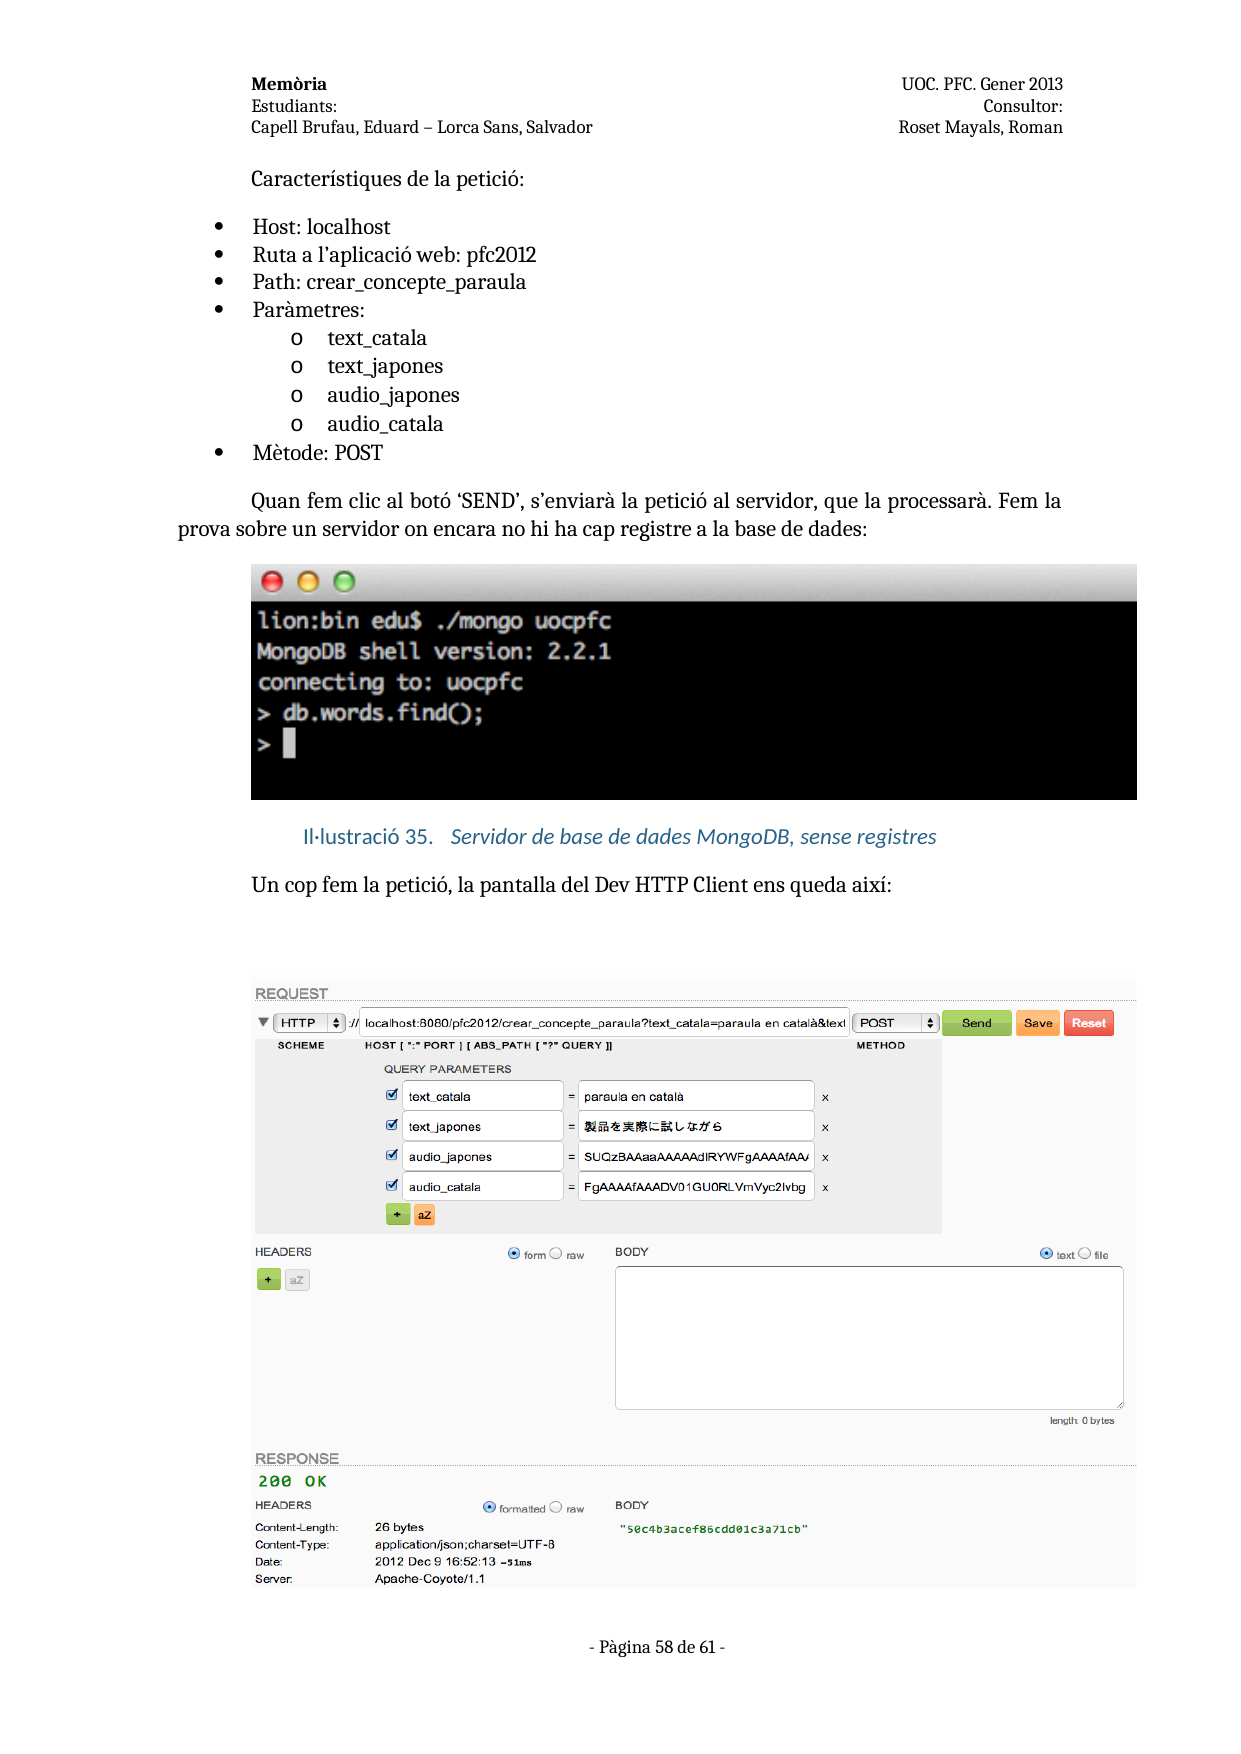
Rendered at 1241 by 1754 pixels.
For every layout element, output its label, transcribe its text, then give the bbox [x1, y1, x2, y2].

list Path: crear_concepte_paraula [215, 269, 1063, 295]
list Paràmetres: [215, 297, 1063, 323]
list audio_catala [290, 411, 1063, 438]
picture [251, 564, 1137, 800]
list audio_japones [290, 382, 1063, 409]
text Un cop fem la petició, la pantalla del Dev HTTP Client ens queda així: [177, 872, 1063, 899]
list Mètode: POST [215, 440, 1063, 466]
list Ruta a l’aplicació web: pfc2012 [215, 241, 1063, 268]
text Servidor de base de dades MongoDB, sense registres [177, 822, 1063, 850]
list text_japones [290, 353, 1063, 381]
picture [251, 969, 1137, 1588]
text Característiques de la petició: [177, 165, 1063, 192]
text Quan fem clic al botó ‘SEND’, s’enviarà la petició al servidor, que la processarà. Fem la prova sobre un servidor on encara no hi ha cap registre a la base de dades: [177, 488, 1063, 542]
list text_catala [290, 324, 1063, 352]
list Host: localhost [215, 214, 1063, 240]
